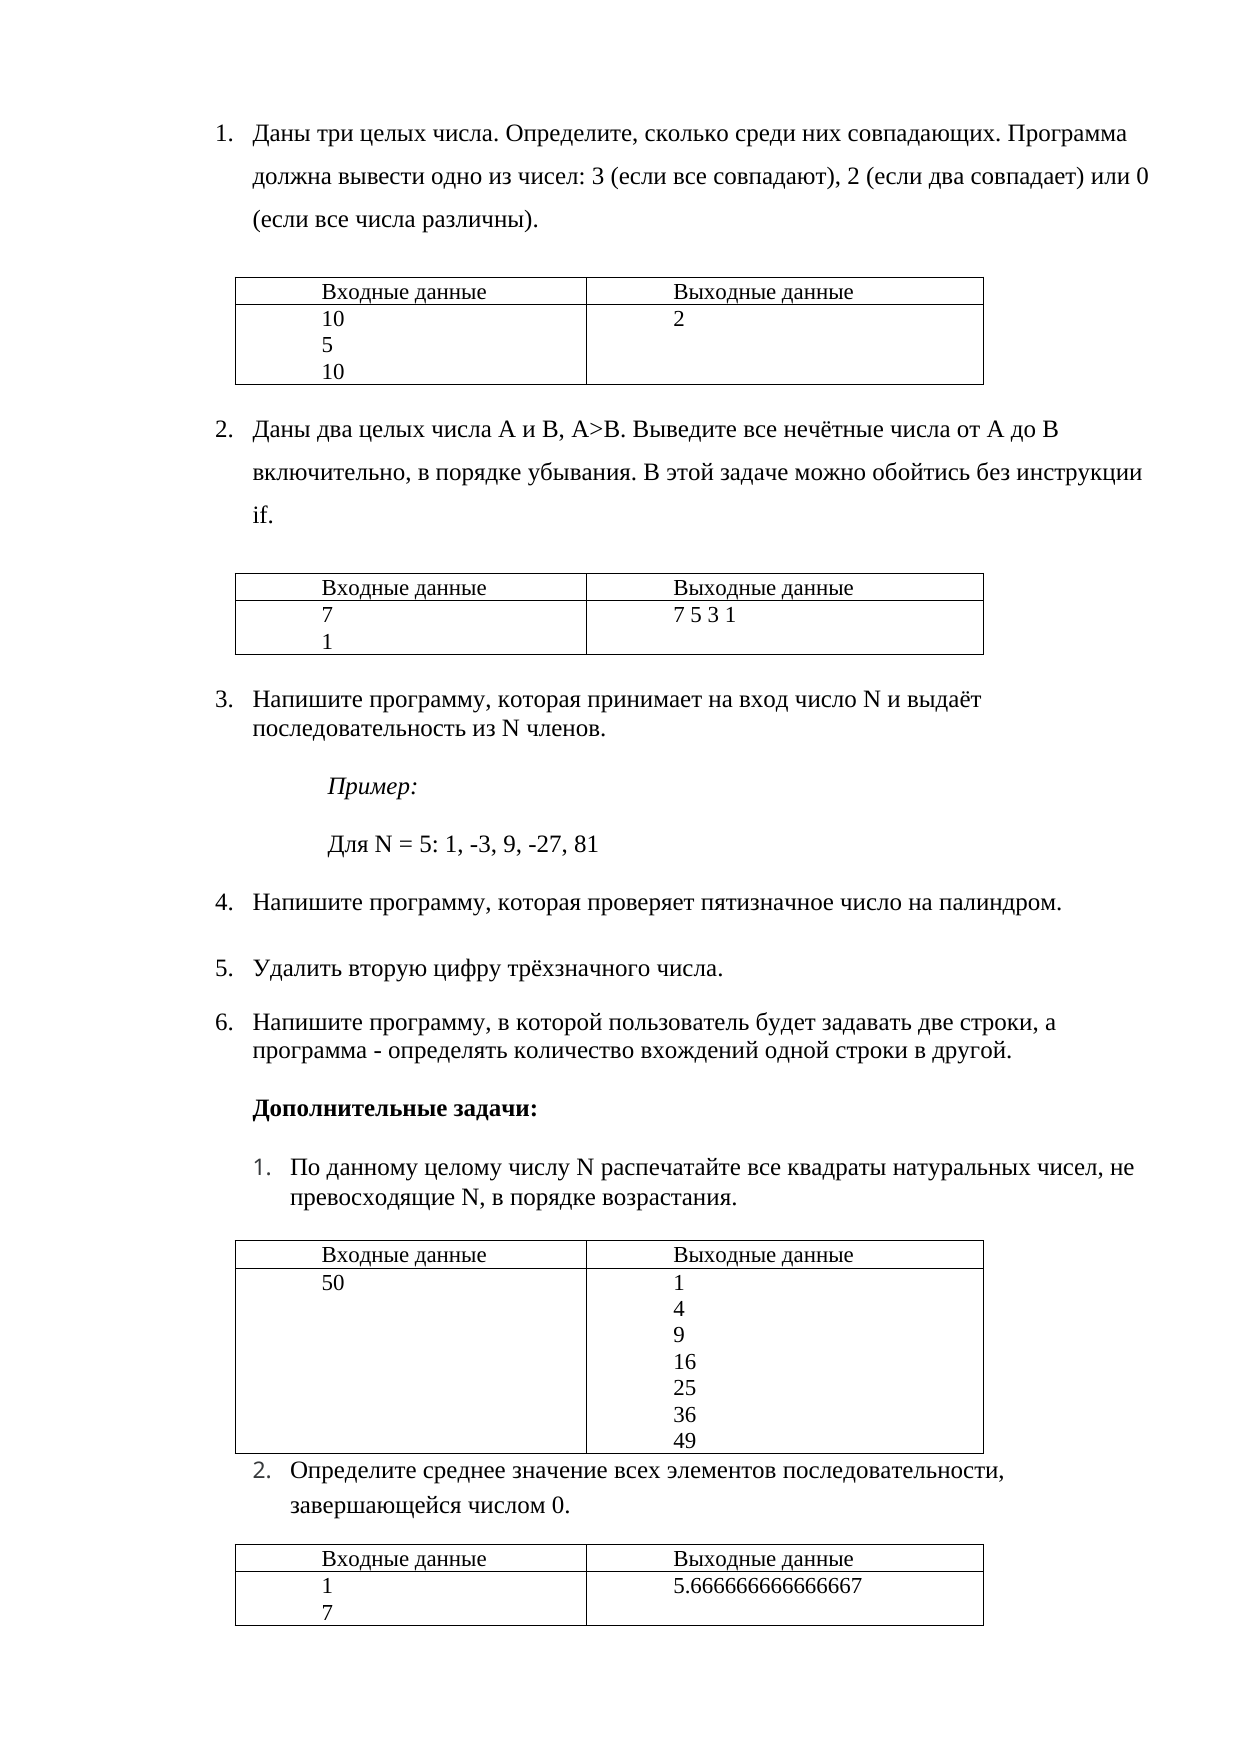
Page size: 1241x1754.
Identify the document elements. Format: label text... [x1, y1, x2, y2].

table_cell 7 5 3 1 [587, 601, 983, 654]
list Определите среднее значение всех элементов последовательности, завершающейся числом 0. [252, 1454, 1152, 1519]
table_cell 10 5 10 [236, 305, 586, 384]
table_header Выходные данные [587, 1545, 983, 1571]
table_cell 1 7 9 0 [236, 1572, 586, 1625]
table_cell 2 [587, 305, 983, 384]
list По данному целому числу N распечатайте все квадраты натуральных чисел, не превосходящие N, в порядке возрастания. [252, 1151, 1152, 1211]
list Удалить вторую цифру трёхзначного числа. [215, 953, 1152, 982]
table_cell 7 1 [236, 601, 586, 654]
table_header Входные данные [236, 278, 586, 304]
list Напишите программу, в которой пользователь будет задавать две строки, а программа - определять количество вхождений одной строки в другой. [215, 1007, 1152, 1064]
list Напишите программу, которая принимает на вход число N и выдаёт последовательность из N членов. [215, 684, 1152, 742]
list Пример: [327, 771, 1152, 800]
table_cell 1 4 9 16 25 36 49 [587, 1269, 983, 1453]
table_cell 50 [236, 1269, 586, 1453]
table_header Входные данные [236, 574, 586, 600]
table_header Выходные данные [587, 1241, 983, 1268]
table_header Выходные данные [587, 574, 983, 600]
text Для N = 5: 1, -3, 9, -27, 81 [327, 829, 1152, 858]
list Даны три целых числа. Определите, сколько среди них совпадающих. Программа должна вывести одно из чисел: 3 (если все совпадают), 2 (если два совпадает) или 0 (если все числа различны). [215, 118, 1152, 233]
list Даны два целых числа A и В, A>B. Выведите все нечётные числа от A до B включительно, в порядке убывания. В этой задаче можно обойтись без инструкции if. [215, 414, 1152, 529]
table_cell 5.666666666666667 [587, 1572, 983, 1625]
text Дополнительные задачи: [252, 1093, 1152, 1122]
table_header Выходные данные [587, 278, 983, 304]
table_header Входные данные [236, 1241, 586, 1268]
table_header Входные данные [236, 1545, 586, 1571]
list Напишите программу, которая проверяет пятизначное число на палиндром. [215, 887, 1152, 916]
